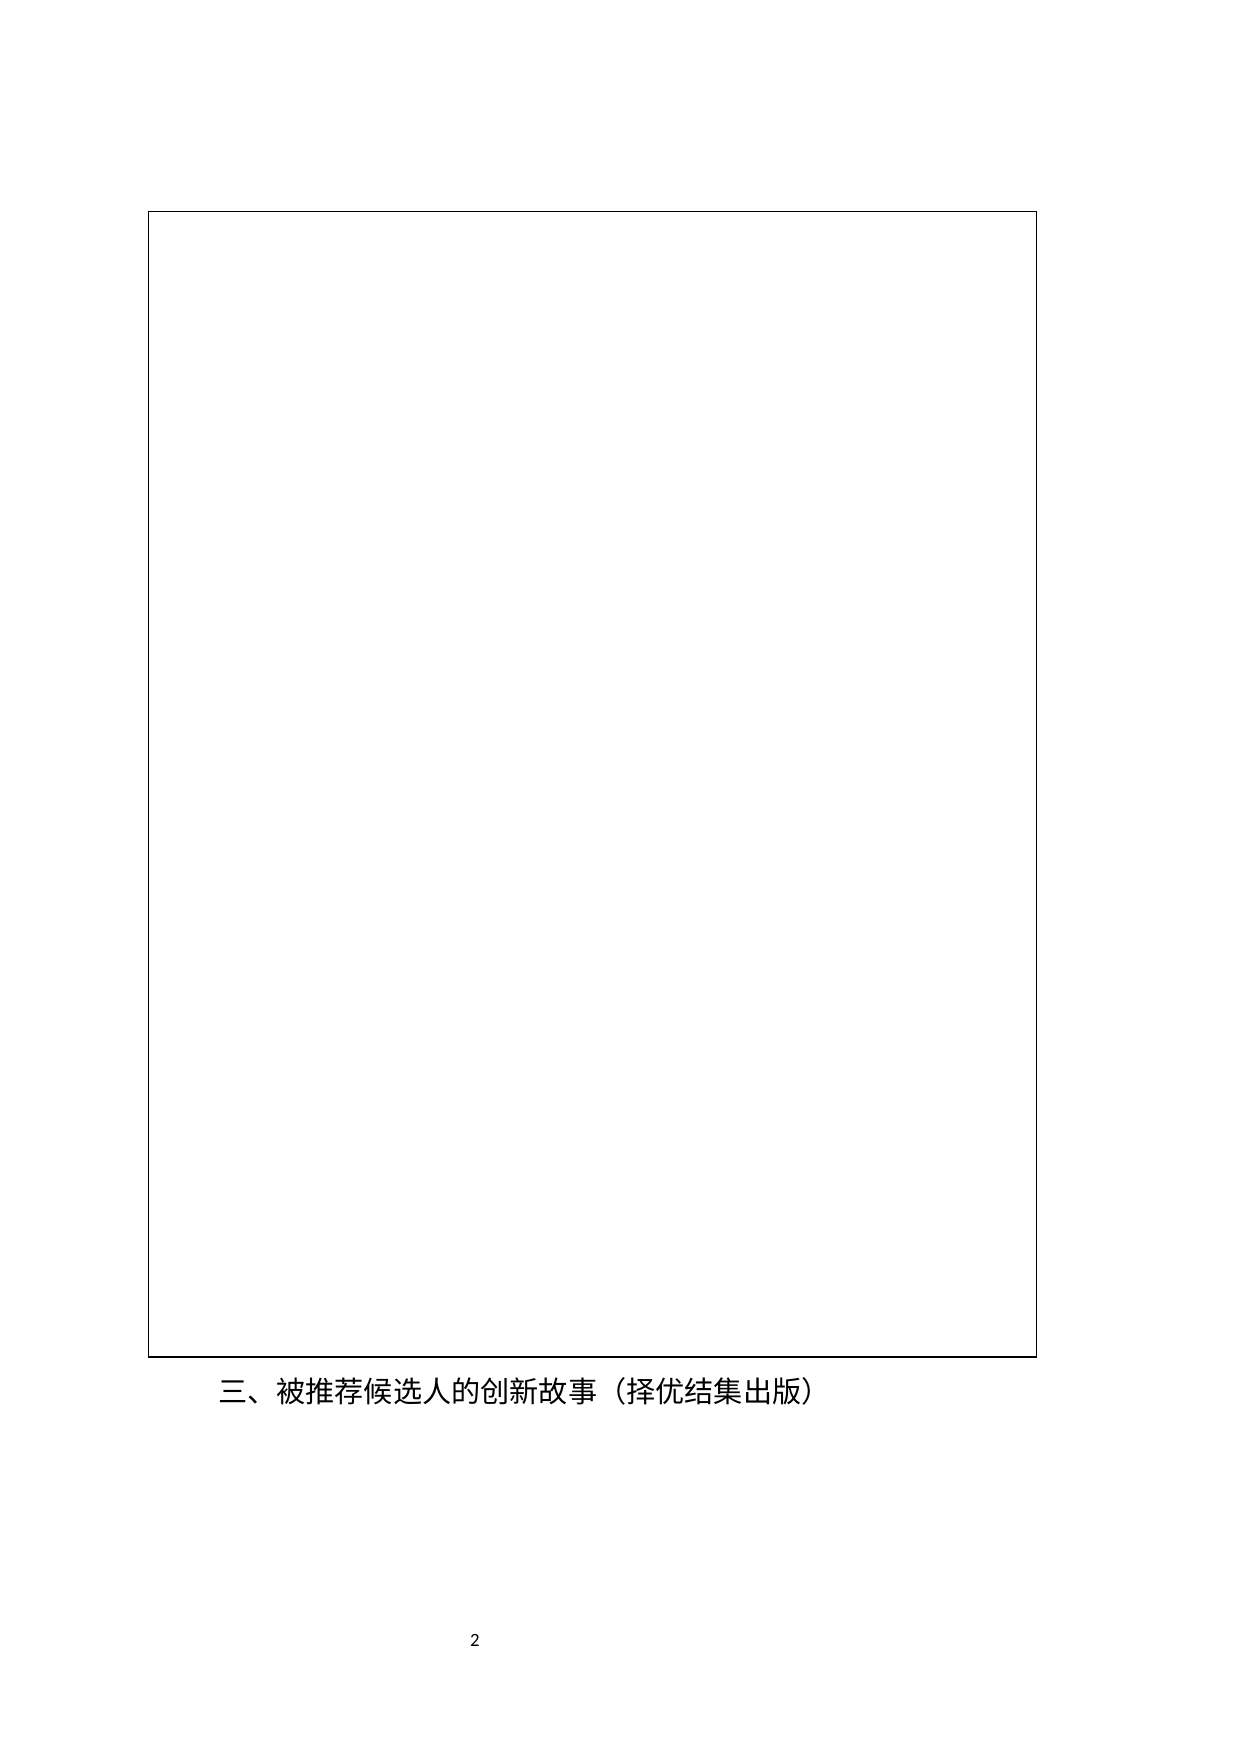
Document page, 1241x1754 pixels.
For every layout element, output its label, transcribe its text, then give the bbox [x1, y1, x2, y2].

text 三、被推荐候选人的创新故事（择优结集出版） [159, 1357, 1081, 1422]
table_header [149, 212, 1036, 1356]
